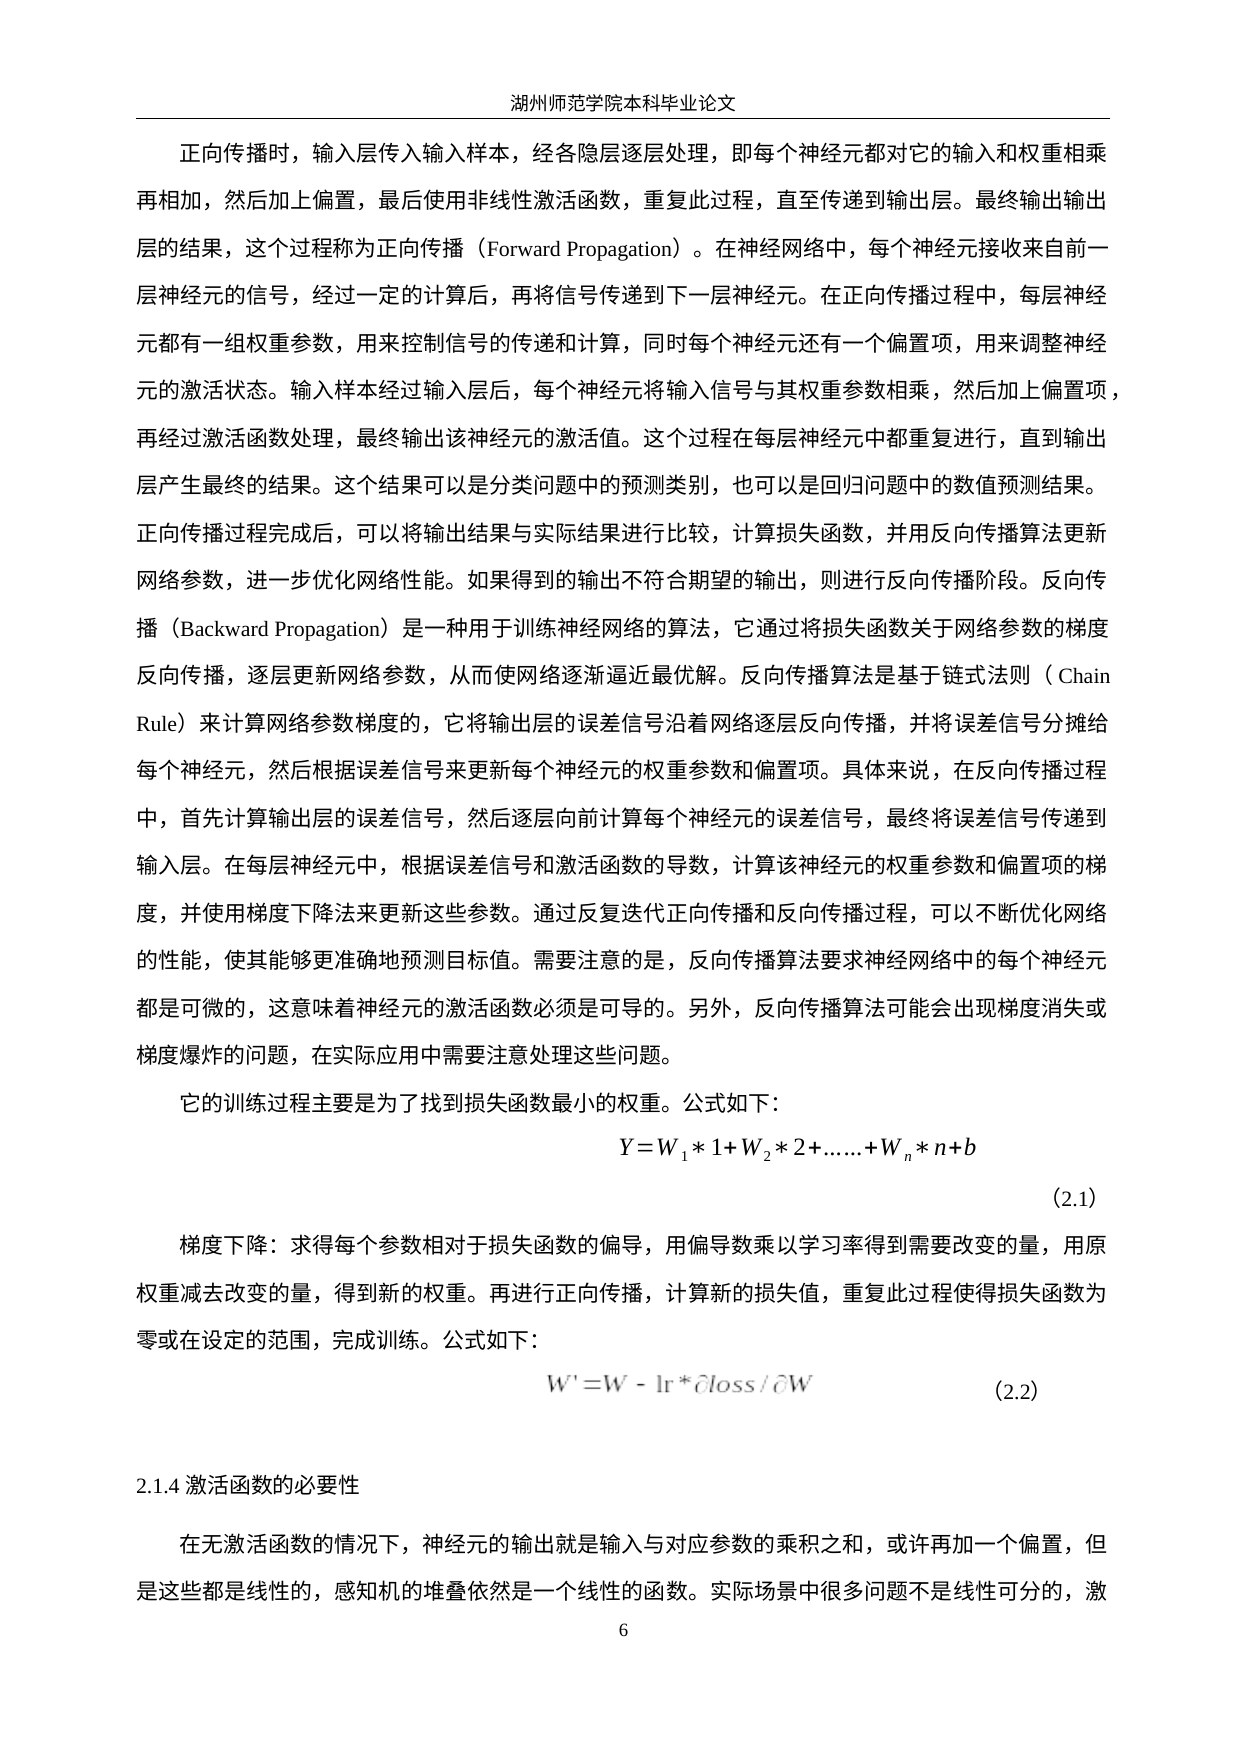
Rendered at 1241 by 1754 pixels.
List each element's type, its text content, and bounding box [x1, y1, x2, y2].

text 正向传播时，输入层传入输入样本，经各隐层逐层处理，即每个神经元都对它的输入和权重相乘再相加，然后加上偏置，最后使用非线性激活函数，重复此过程，直至传递到输出层。最终输出输出层的结果，这个过程称为正向传播（Forward Propagation）。在神经网络中，每个神经元接收来自前一层神经元的信号，经过一定的计算后，再将信号传递到下一层神经元。在正向传播过程中，每层神经元都有一组权重参数，用来控制信号的传递和计算，同时每个神经元还有一个偏置项，用来调整神经元的激活状态。输入样本经过输入层后，每个神经元将输入信号与其权重参数相乘，然后加上偏置项，再经过激活函数处理，最终输出该神经元的激活值。这个过程在每层神经元中都重复进行，直到输出层产生最终的结果。这个结果可以是分类问题中的预测类别，也可以是回归问题中的数值预测结果。正向传播过程完成后，可以将输出结果与实际结果进行比较，计算损失函数，并用反向传播算法更新网络参数，进一步优化网络性能。如果得到的输出不符合期望的输出，则进行反向传播阶段。反向传播（Backward Propagation）是一种用于训练神经网络的算法，它通过将损失函数关于网络参数的梯度反向传播，逐层更新网络参数，从而使网络逐渐逼近最优解。反向传播算法是基于链式法则（Chain Rule）来计算网络参数梯度的，它将输出层的误差信号沿着网络逐层反向传播，并将误差信号分摊给每个神经元，然后根据误差信号来更新每个神经元的权重参数和偏置项。具体来说，在反向传播过程中，首先计算输出层的误差信号，然后逐层向前计算每个神经元的误差信号，最终将误差信号传递到输入层。在每层神经元中，根据误差信号和激活函数的导数，计算该神经元的权重参数和偏置项的梯度，并使用梯度下降法来更新这些参数。通过反复迭代正向传播和反向传播过程，可以不断优化网络的性能，使其能够更准确地预测目标值。需要注意的是，反向传播算法要求神经网络中的每个神经元都是可微的，这意味着神经元的激活函数必须是可导的。另外，反向传播算法可能会出现梯度消失或梯度爆炸的问题，在实际应用中需要注意处理这些问题。 [136, 136, 1110, 1070]
text 梯度下降：求得每个参数相对于损失函数的偏导，用偏导数乘以学习率得到需要改变的量，用原权重减去改变的量，得到新的权重。再进行正向传播，计算新的损失值，重复此过程使得损失函数为零或在设定的范围，完成训练。公式如下： [136, 1228, 1110, 1355]
text （2.2） [223, 1371, 1110, 1408]
subtitle 2.1.4 激活函数的必要性 [136, 1456, 1110, 1500]
text （2.1） [136, 1133, 1110, 1212]
list 它的训练过程主要是为了找到损失函数最小的权重。公式如下： [136, 1086, 1110, 1117]
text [136, 1527, 1110, 1606]
